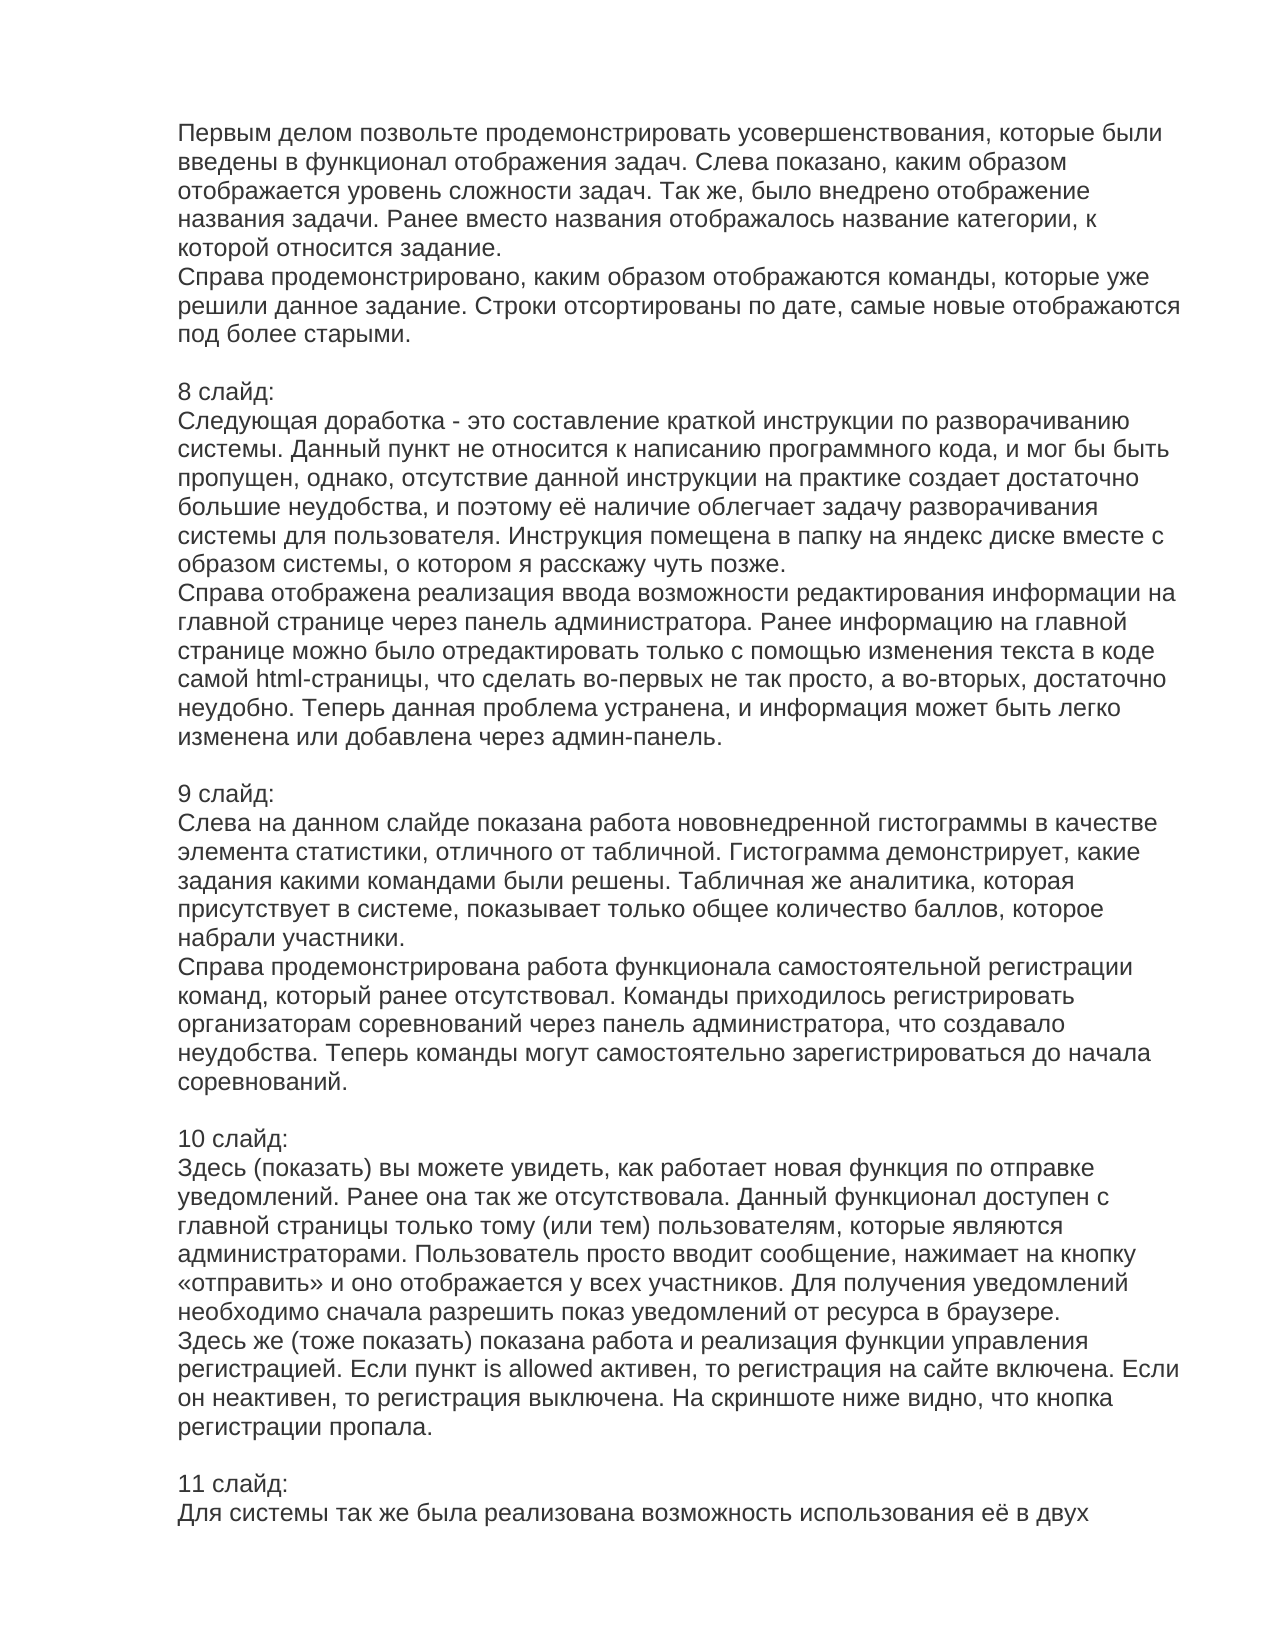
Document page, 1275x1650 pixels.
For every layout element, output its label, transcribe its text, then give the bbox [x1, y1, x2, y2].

text Здесь же (тоже показать) показана работа и реализация функции управления регистрацией. Если пункт is allowed активен, то регистрация на сайте включена. Если он неактивен, то регистрация выключена. На скриншоте ниже видно, что кнопка регистрации пропала. [177, 1326, 1186, 1441]
text Слева на данном слайде показана работа нововнедренной гистограммы в качестве элемента статистики, отличного от табличной. Гистограмма демонстрирует, какие задания какими командами были решены. Табличная же аналитика, которая присутствует в системе, показывает только общее количество баллов, которое набрали участники. [177, 808, 1186, 952]
text Справа отображена реализация ввода возможности редактирования информации на главной странице через панель администратора. Ранее информацию на главной странице можно было отредактировать только с помощью изменения текста в коде самой html-страницы, что сделать во-первых не так просто, а во-вторых, достаточно неудобно. Теперь данная проблема устранена, и информация может быть легко изменена или добавлена через админ-панель. [177, 578, 1186, 751]
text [177, 1498, 1186, 1527]
text Следующая доработка - это составление краткой инструкции по разворачиванию системы. Данный пункт не относится к написанию программного кода, и мог бы быть пропущен, однако, отсутствие данной инструкции на практике создает достаточно большие неудобства, и поэтому её наличие облегчает задачу разворачивания системы для пользователя. Инструкция помещена в папку на яндекс диске вместе с образом системы, о котором я расскажу чуть позже. [177, 406, 1186, 578]
text Справа продемонстрировано, каким образом отображаются команды, которые уже решили данное задание. Строки отсортированы по дате, самые новые отображаются под более старыми. [177, 262, 1186, 348]
text Здесь (показать) вы можете увидеть, как работает новая функция по отправке уведомлений. Ранее она так же отсутствовала. Данный функционал доступен с главной страницы только тому (или тем) пользователям, которые являются администраторами. Пользователь просто вводит сообщение, нажимает на кнопку «отправить» и оно отображается у всех участников. Для получения уведомлений необходимо сначала разрешить показ уведомлений от ресурса в браузере. [177, 1153, 1186, 1326]
text 9 слайд: [177, 779, 1186, 808]
text 10 слайд: [177, 1124, 1186, 1153]
text 11 слайд: [177, 1469, 1186, 1498]
text Первым делом позвольте продемонстрировать усовершенствования, которые были введены в функционал отображения задач. Слева показано, каким образом отображается уровень сложности задач. Так же, было внедрено отображение названия задачи. Ранее вместо названия отображалось название категории, к которой относится задание. [177, 118, 1186, 262]
text Справа продемонстрирована работа функционала самостоятельной регистрации команд, который ранее отсутствовал. Команды приходилось регистрировать организаторам соревнований через панель администратора, что создавало неудобства. Теперь команды могут самостоятельно зарегистрироваться до начала соревнований. [177, 952, 1186, 1096]
text 8 слайд: [177, 377, 1186, 406]
